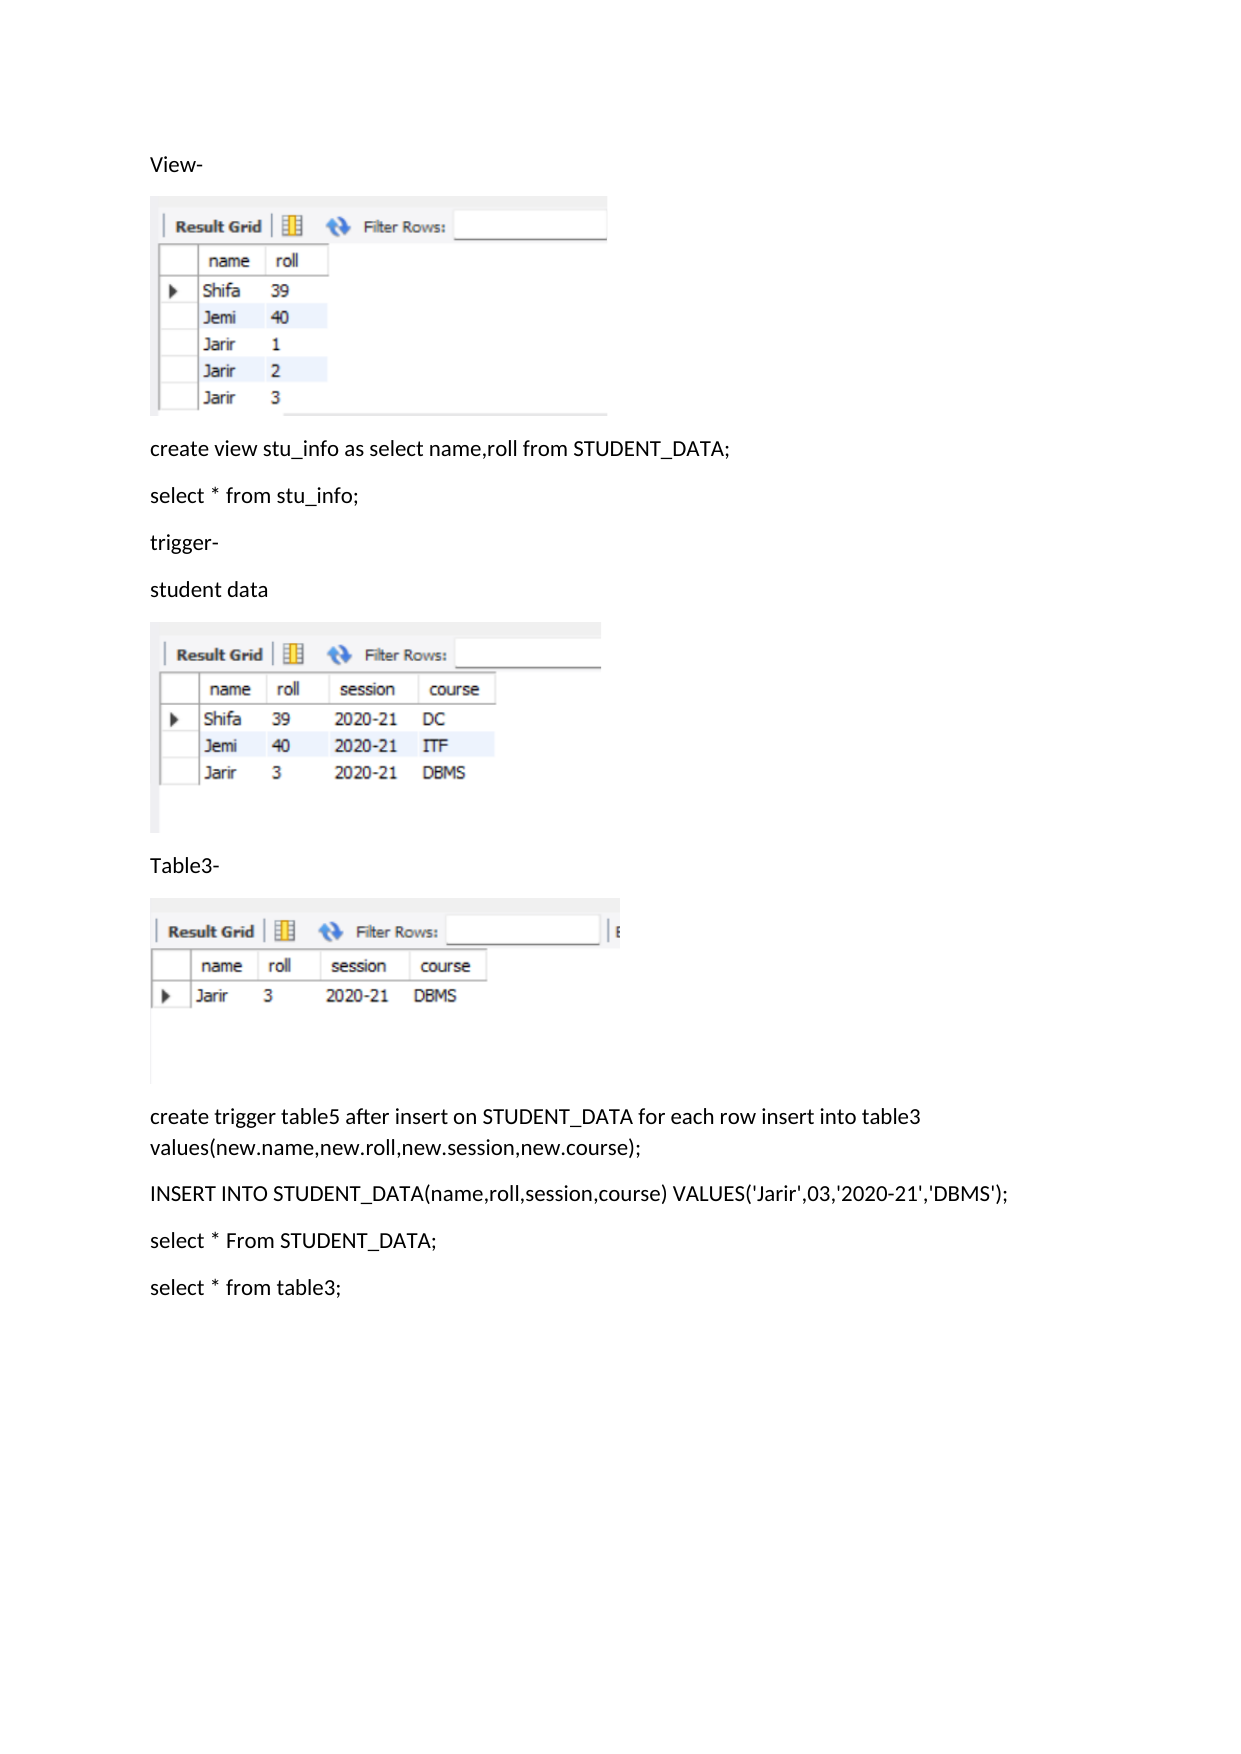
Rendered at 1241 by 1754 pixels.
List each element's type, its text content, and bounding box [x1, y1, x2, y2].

text student data [150, 575, 1090, 603]
picture [150, 196, 608, 416]
text View- [150, 150, 1090, 178]
text INSERT INTO STUDENT_DATA(name,roll,session,course) VALUES('Jarir',03,'2020-21','DBMS'); [150, 1179, 1090, 1207]
text select * from table3; [150, 1273, 1090, 1301]
text select * From STUDENT_DATA; [150, 1226, 1090, 1254]
picture [150, 622, 602, 833]
text create trigger table5 after insert on STUDENT_DATA for each row insert into table3 values(new.name,new.roll,new.session,new.course); [150, 1102, 1090, 1161]
text select * from stu_info; [150, 481, 1090, 509]
picture [150, 898, 620, 1084]
text create view stu_info as select name,roll from STUDENT_DATA; [150, 434, 1090, 462]
text Table3- [150, 851, 1090, 879]
text trigger- [150, 528, 1090, 556]
